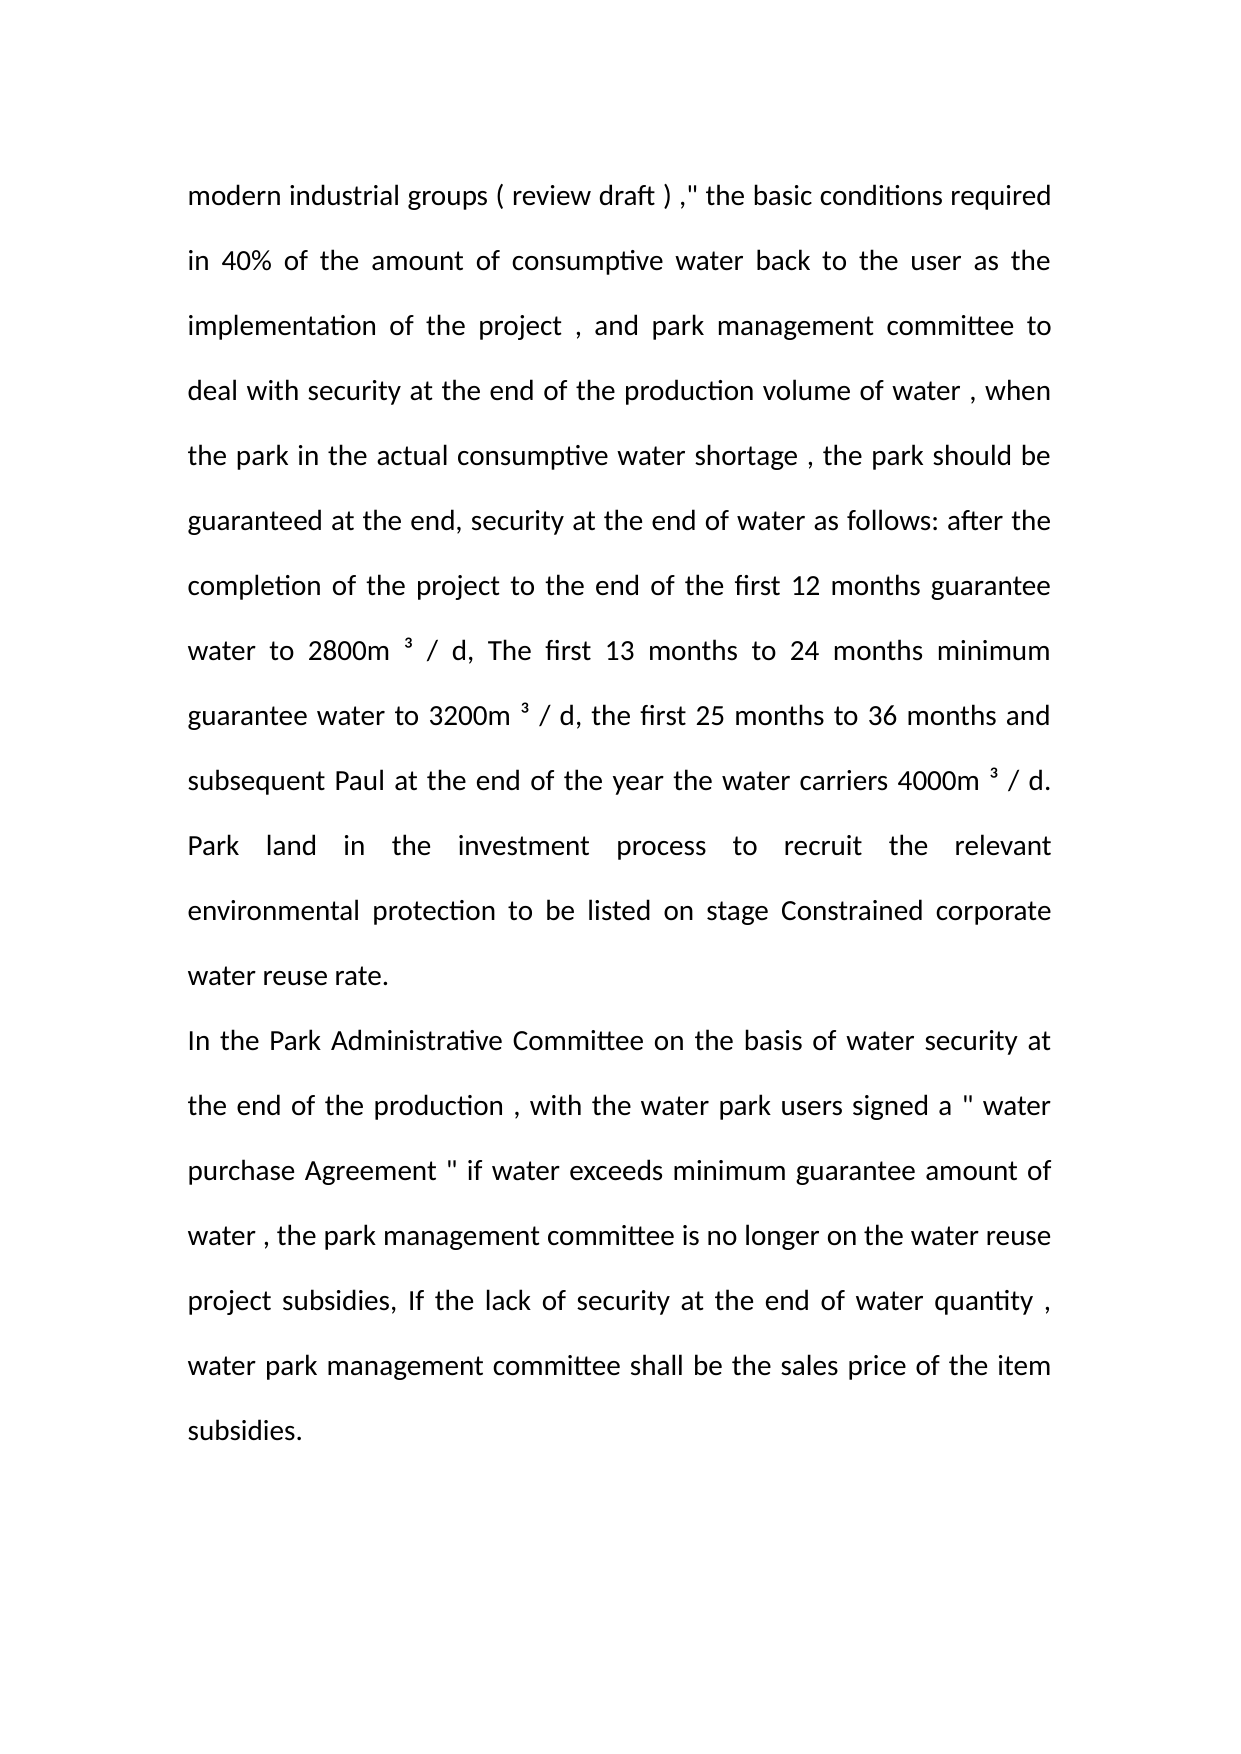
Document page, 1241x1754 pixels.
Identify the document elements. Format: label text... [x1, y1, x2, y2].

text In the Park Administrative Committee on the basis of water security at the end of the production , with the water park users signed a " water purchase Agreement " if water exceeds minimum guarantee amount of water , the park management committee is no longer on the water reuse project subsidies, If the lack of security at the end of water quantity , water park management committee shall be the sales price of the item subsidies. [187, 1007, 1053, 1462]
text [187, 162, 1053, 1007]
